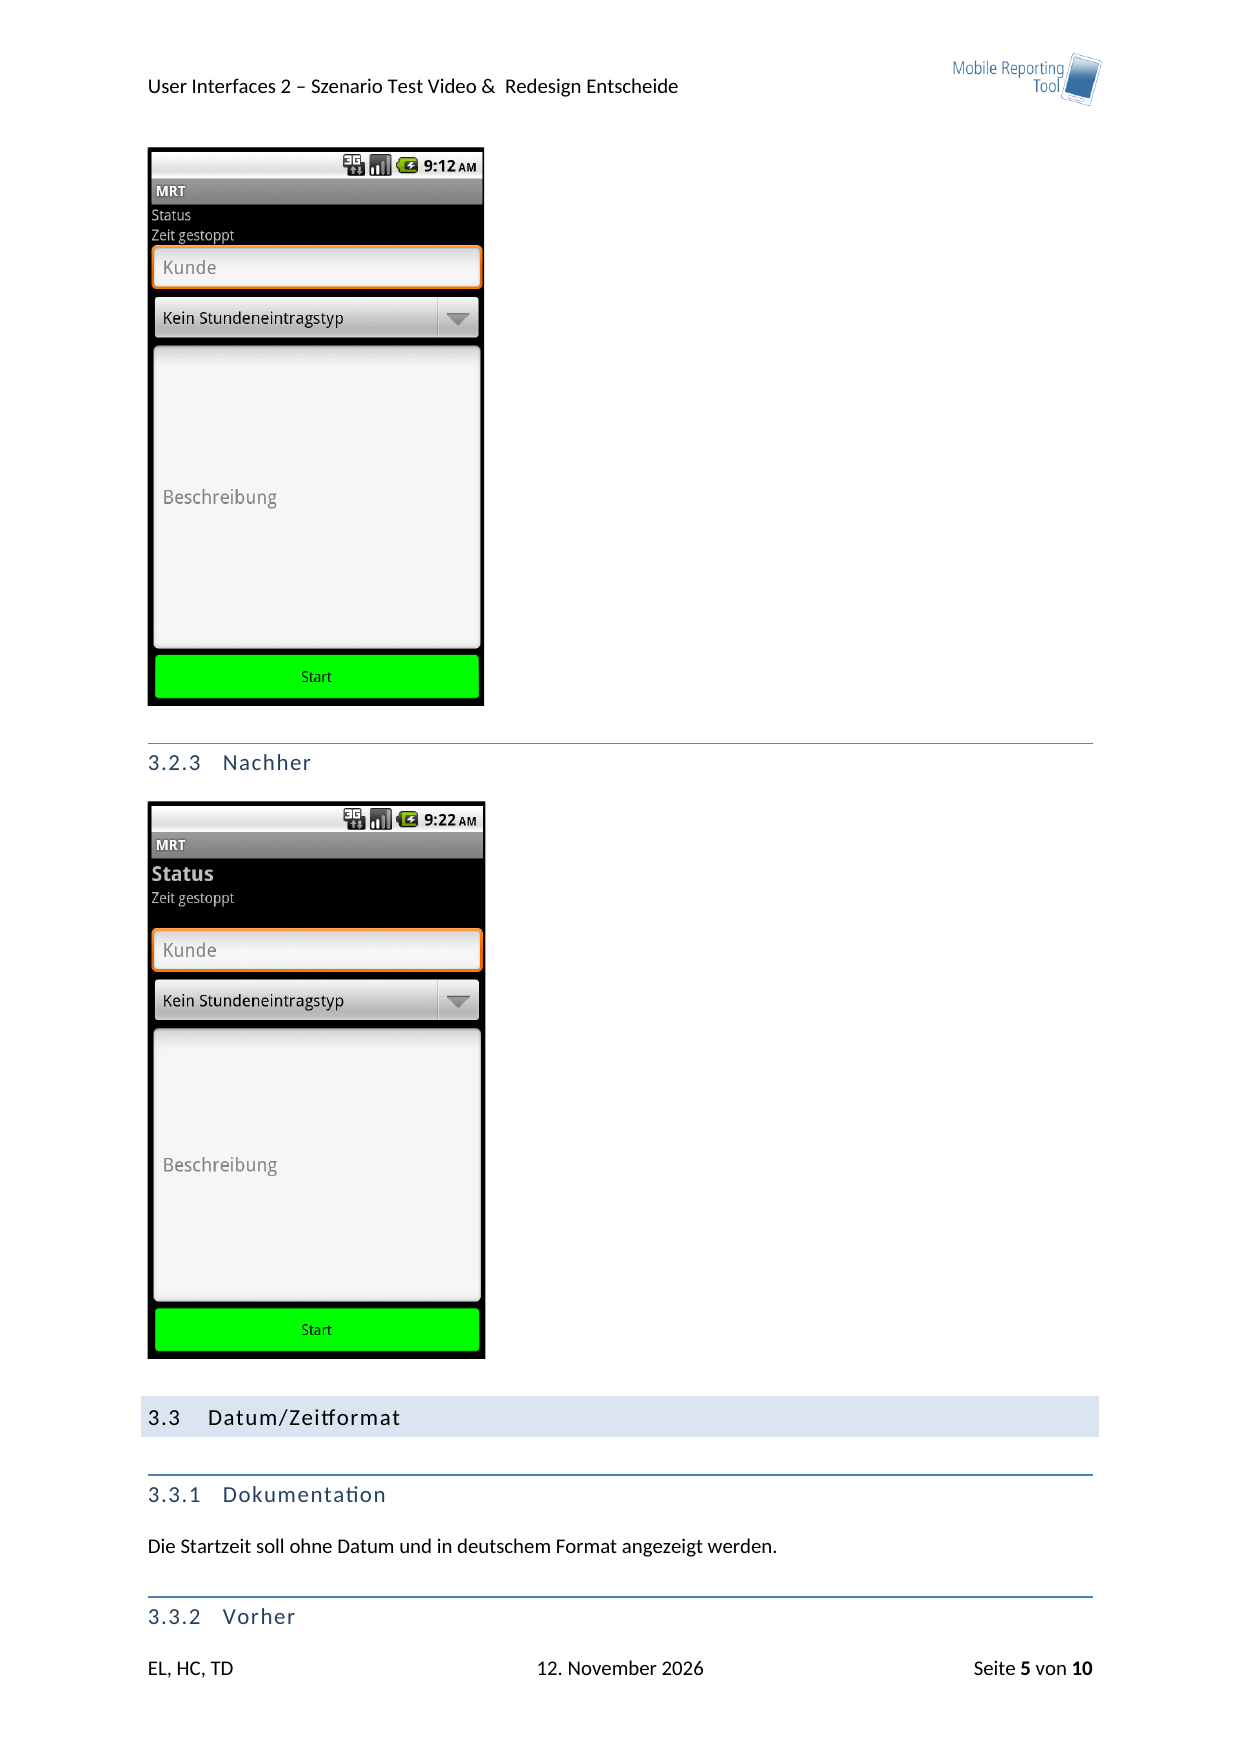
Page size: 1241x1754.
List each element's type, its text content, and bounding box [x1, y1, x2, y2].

subtitle Vorher [148, 1598, 1093, 1630]
picture [147, 147, 485, 706]
picture [946, 48, 1103, 109]
subtitle Datum/Zeitformat [148, 1403, 1093, 1431]
subtitle Dokumentation [148, 1476, 1093, 1508]
picture [147, 801, 486, 1359]
subtitle Nachher [148, 744, 1093, 776]
text Die Startzeit soll ohne Datum und in deutschem Format angezeigt werden. [148, 1533, 1093, 1558]
